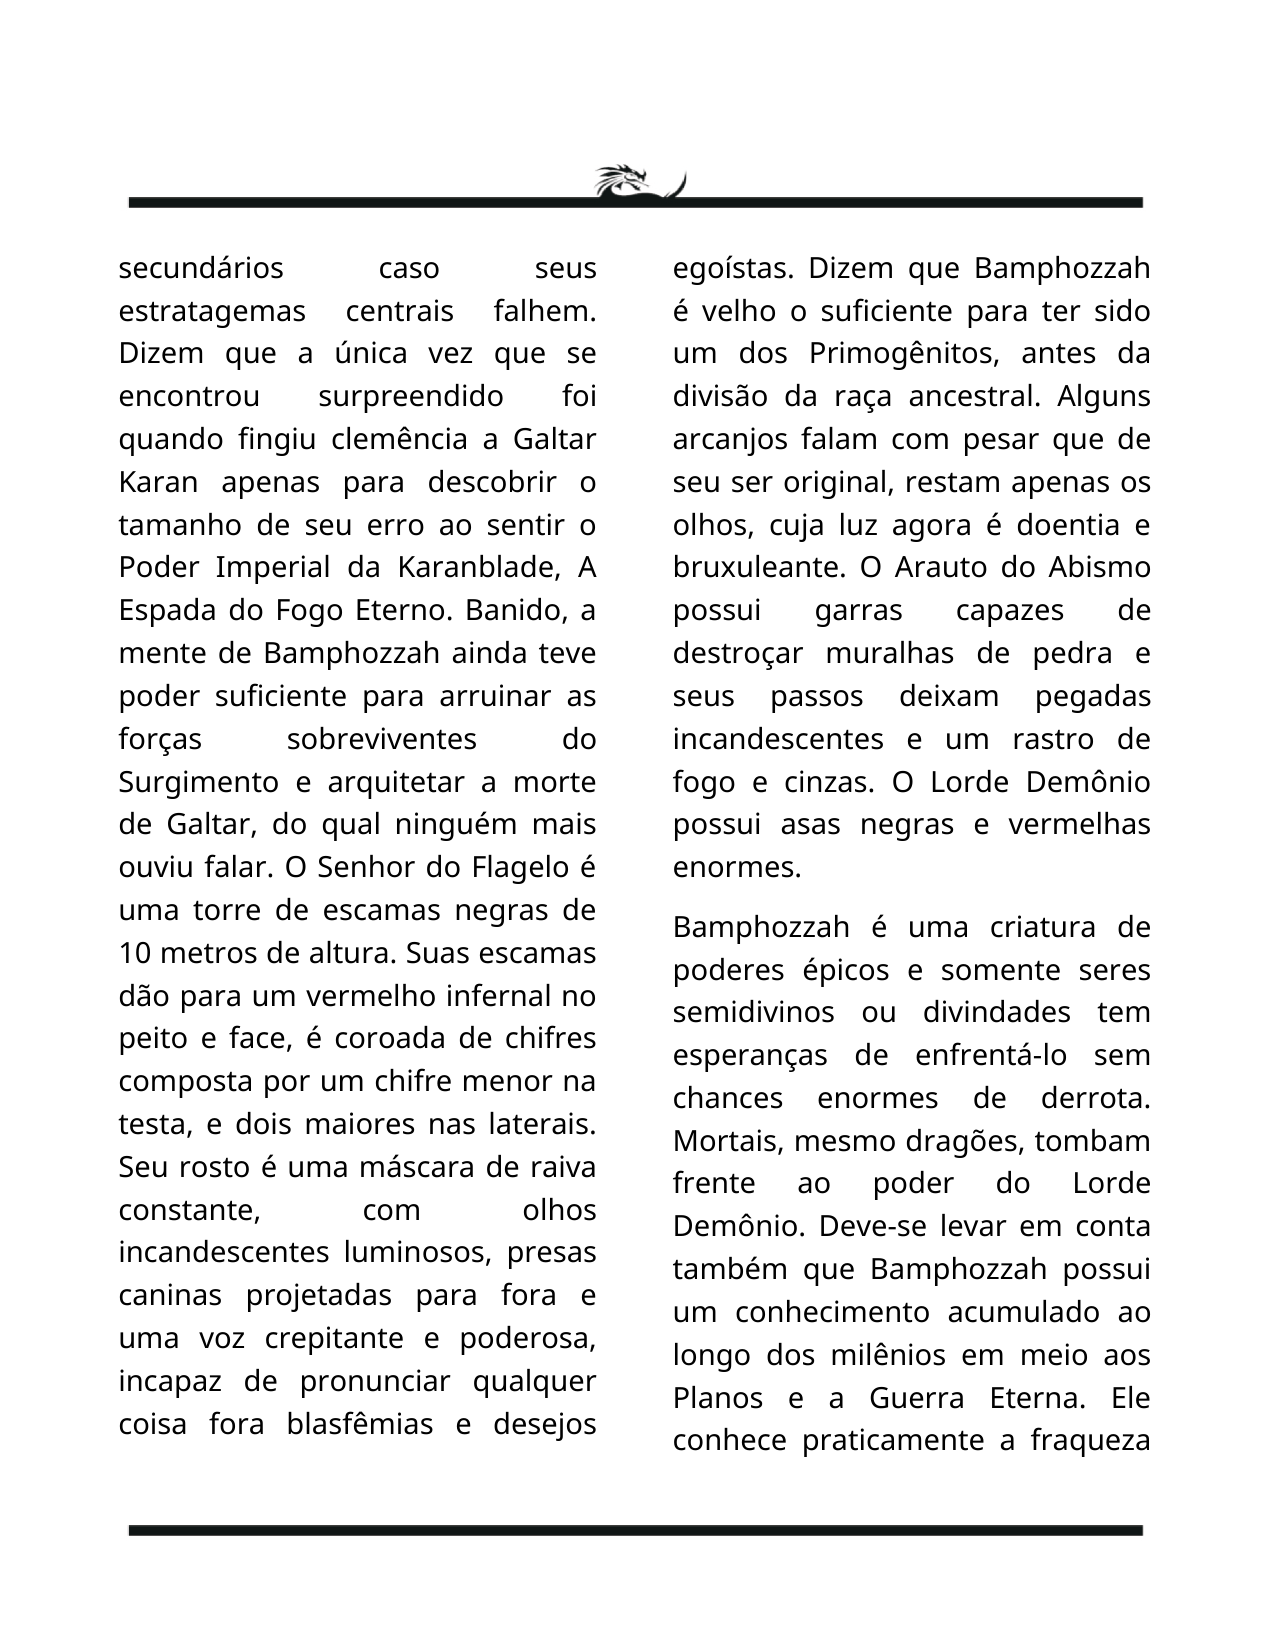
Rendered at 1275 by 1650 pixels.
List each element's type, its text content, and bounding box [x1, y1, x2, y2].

picture [118, 1475, 1152, 1575]
picture [118, 147, 1152, 247]
